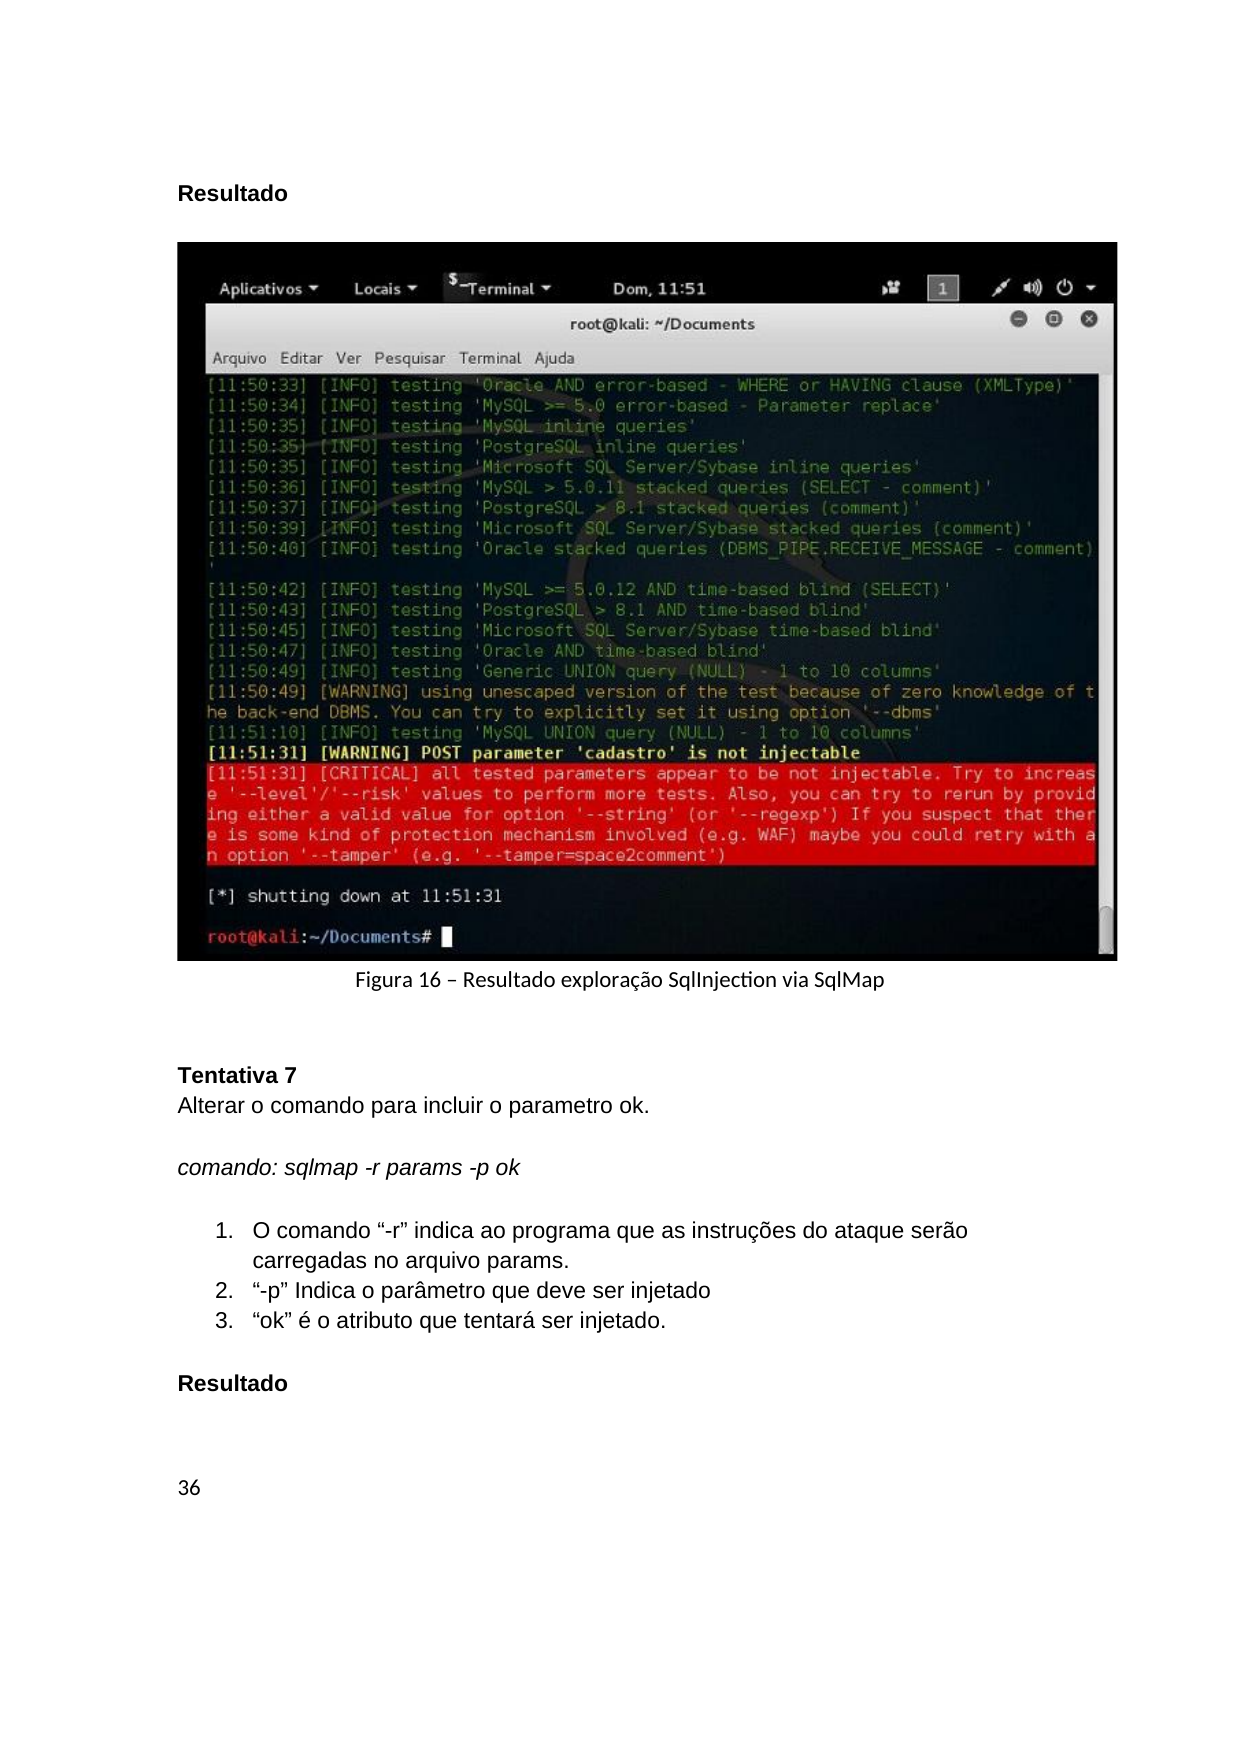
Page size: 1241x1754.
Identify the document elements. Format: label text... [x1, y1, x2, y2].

text Tentativa 7 [177, 1062, 1063, 1088]
list “ok” é o atributo que tentará ser injetado. [215, 1307, 1063, 1334]
text Resultado [177, 180, 1063, 206]
picture [177, 242, 1118, 961]
text Alterar o comando para incluir o parametro ok. [177, 1092, 1063, 1118]
text Figura 16 – Resultado exploração SqlInjection via SqlMap [177, 965, 1063, 993]
text comando: sqlmap -r params -p ok [177, 1154, 1063, 1181]
list “-p” Indica o parâmetro que deve ser injetado [215, 1277, 1063, 1303]
text Resultado [177, 1370, 1063, 1396]
list O comando “-r” indica ao programa que as instruções do ataque serão carregadas no arquivo params. [215, 1217, 1063, 1273]
